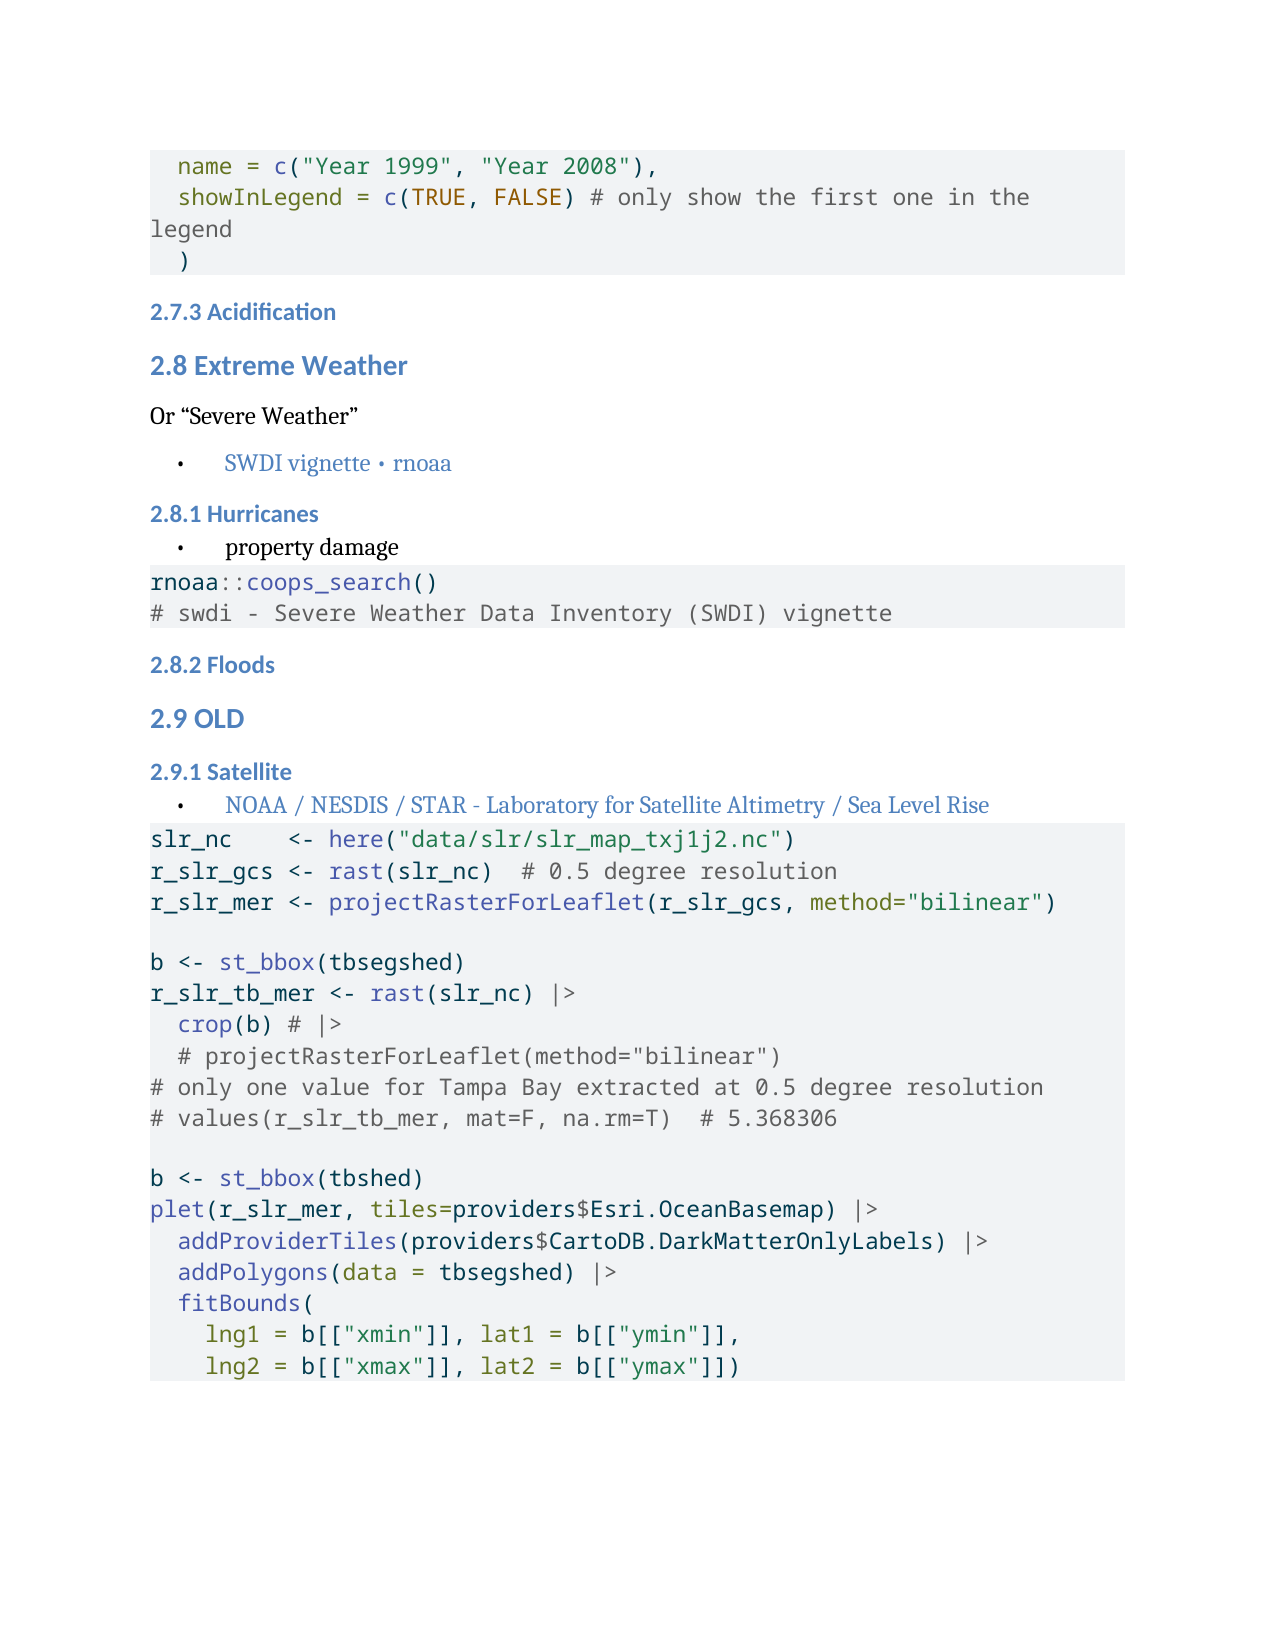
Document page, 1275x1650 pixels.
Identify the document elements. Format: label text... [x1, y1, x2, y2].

subtitle 2.9 OLD [150, 700, 1125, 736]
subtitle 2.8.2 Floods [150, 649, 1125, 679]
subtitle 2.8.1 Hurricanes [150, 499, 1125, 529]
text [150, 150, 1125, 275]
list NOAA / NESDIS / STAR - Laboratory for Satellite Altimetry / Sea Level Rise [175, 791, 1125, 819]
text Or “Severe Weather” [150, 402, 1125, 430]
list SWDI vignette • rnoaa [175, 449, 1125, 478]
text slr_nc <- here("data/slr/slr_map_txj1j2.nc") r_slr_gcs <- rast(slr_nc) # 0.5 degree resolution r_slr_mer <- projectRasterForLeaflet(r_slr_gcs, method="bilinear") b <- st_bbox(tbsegshed) r_slr_tb_mer <- rast(slr_nc) |> crop(b) # |> # projectRasterForLeaflet(method="bilinear") # only one value for Tampa Bay extracted at 0.5 degree resolution # values(r_slr_tb_mer, mat=F, na.rm=T) # 5.368306 b <- st_bbox(tbshed) plet(r_slr_mer, tiles=providers$Esri.OceanBasemap) |> addProviderTiles(providers$CartoDB.DarkMatterOnlyLabels) |> addPolygons(data = tbsegshed) |> fitBounds( lng1 = b[["xmin"]], lat1 = b[["ymin"]], lng2 = b[["xmax"]], lat2 = b[["ymax"]]) [150, 823, 1125, 1381]
subtitle 2.7.3 Acidification [150, 296, 1125, 326]
text rnoaa::coops_search() # swdi - Severe Weather Data Inventory (SWDI) vignette [439, 565, 1125, 628]
list property damage [175, 533, 1125, 562]
subtitle 2.8 Extreme Weather [150, 347, 1125, 383]
subtitle 2.9.1 Satellite [150, 757, 1125, 787]
